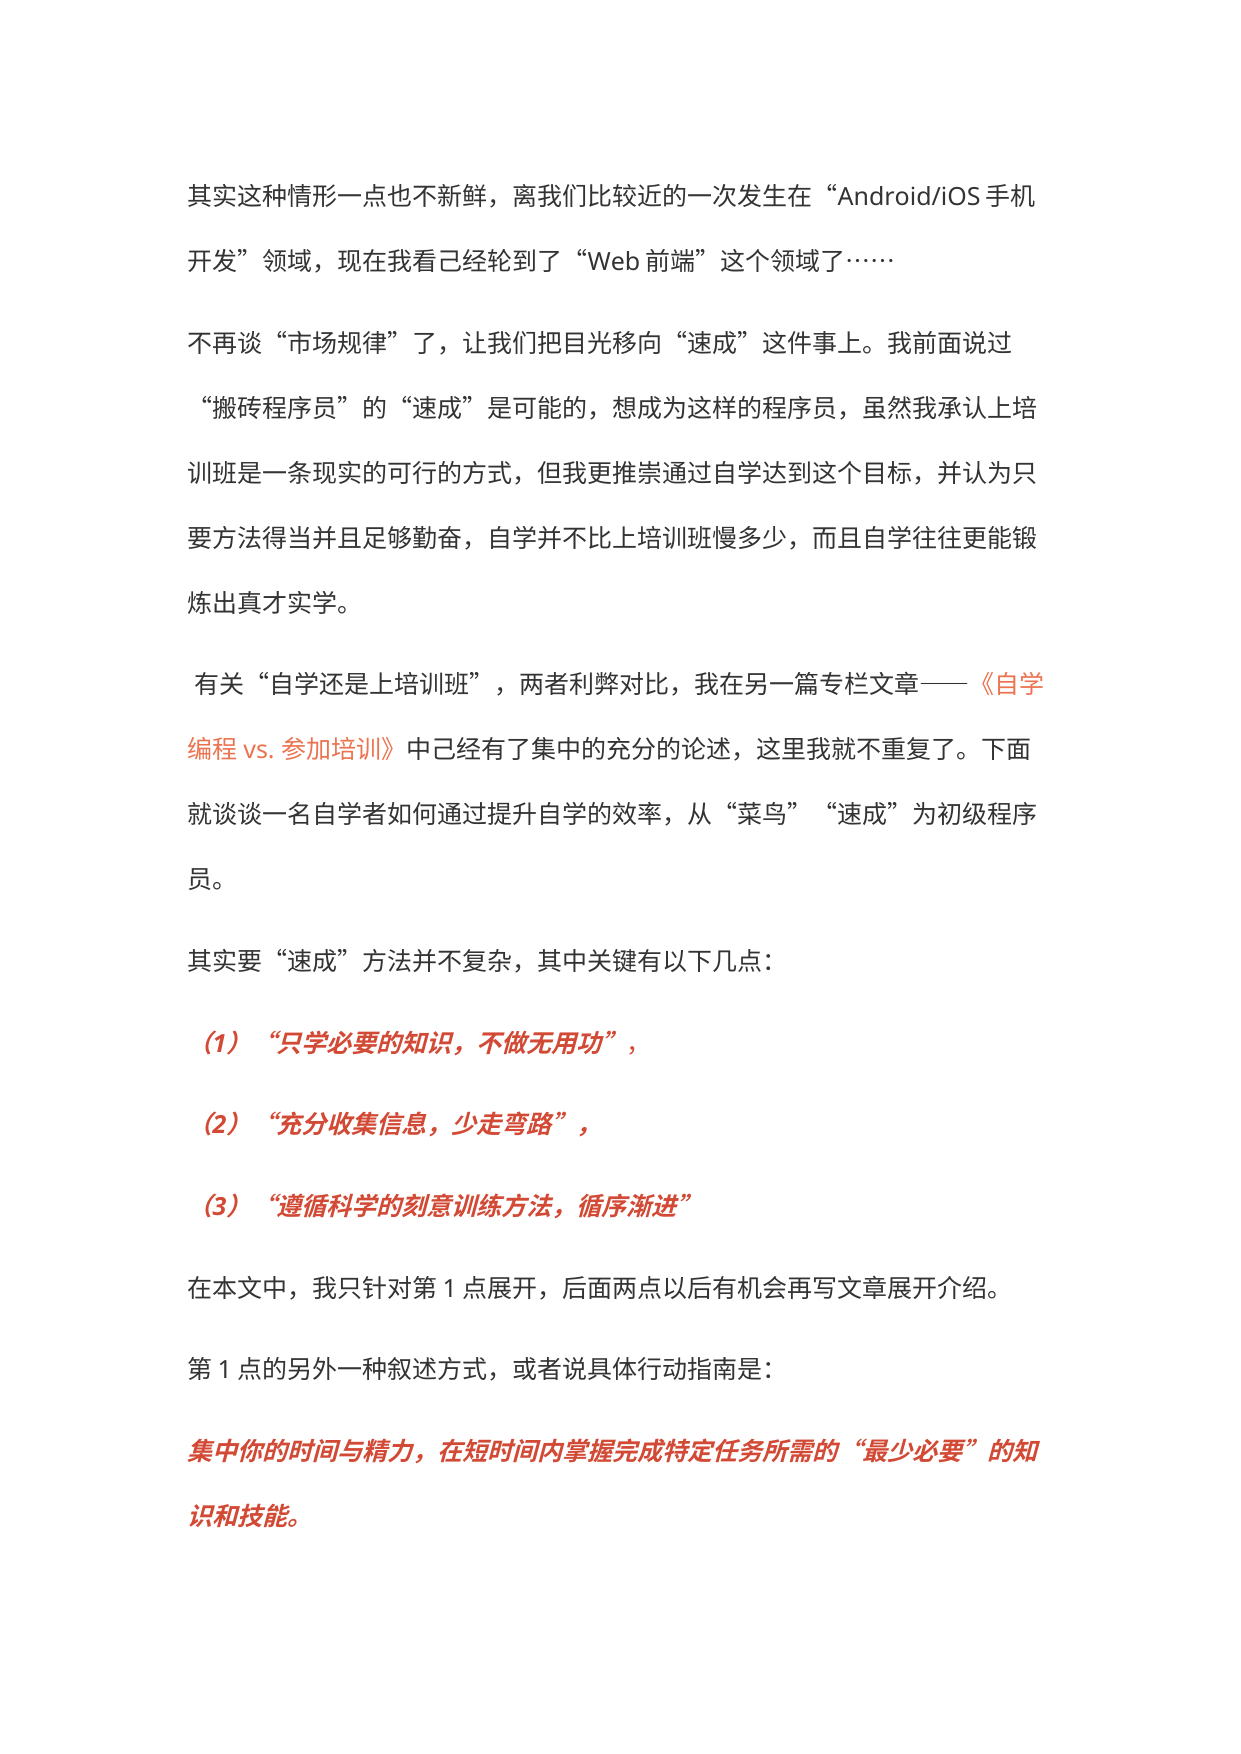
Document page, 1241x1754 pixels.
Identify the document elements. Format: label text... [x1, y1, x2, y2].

text 其实这种情形一点也不新鲜，离我们比较近的一次发生在“Android/iOS手机开发”领域，现在我看己经轮到了“Web前端”这个领域了…… [187, 162, 1053, 292]
text 在本文中，我只针对第1点展开，后面两点以后有机会再写文章展开介绍。 [187, 1254, 1053, 1319]
text （2）“充分收集信息，少走弯路”， [187, 1090, 1053, 1155]
text （3）“遵循科学的刻意训练方法，循序渐进” [187, 1172, 1053, 1237]
text ​ 有关“自学还是上培训班”，两者利弊对比，我在另一篇专栏文章——《自学编程 vs. 参加培训》中己经有了集中的充分的论述，这里我就不重复了。下面就谈谈一名自学者如何通过提升自学的效率，从“菜鸟”“速成”为初级程序员。 [187, 650, 1053, 910]
text 集中你的时间与精力，在短时间内掌握完成特定任务所需的“最少必要”的知识和技能。 [187, 1417, 1053, 1547]
text 其实要“速成”方法并不复杂，其中关键有以下几点： [187, 927, 1053, 992]
text （1）“只学必要的知识，不做无用功”， [187, 1009, 1053, 1074]
text 不再谈“市场规律”了，让我们把目光移向“速成”这件事上。我前面说过“搬砖程序员”的“速成”是可能的，想成为这样的程序员，虽然我承认上培训班是一条现实的可行的方式，但我更推崇通过自学达到这个目标，并认为只要方法得当并且足够勤奋，自学并不比上培训班慢多少，而且自学往往更能锻炼出真才实学。 [187, 309, 1053, 634]
text 第1点的另外一种叙述方式，或者说具体行动指南是： [187, 1335, 1053, 1400]
